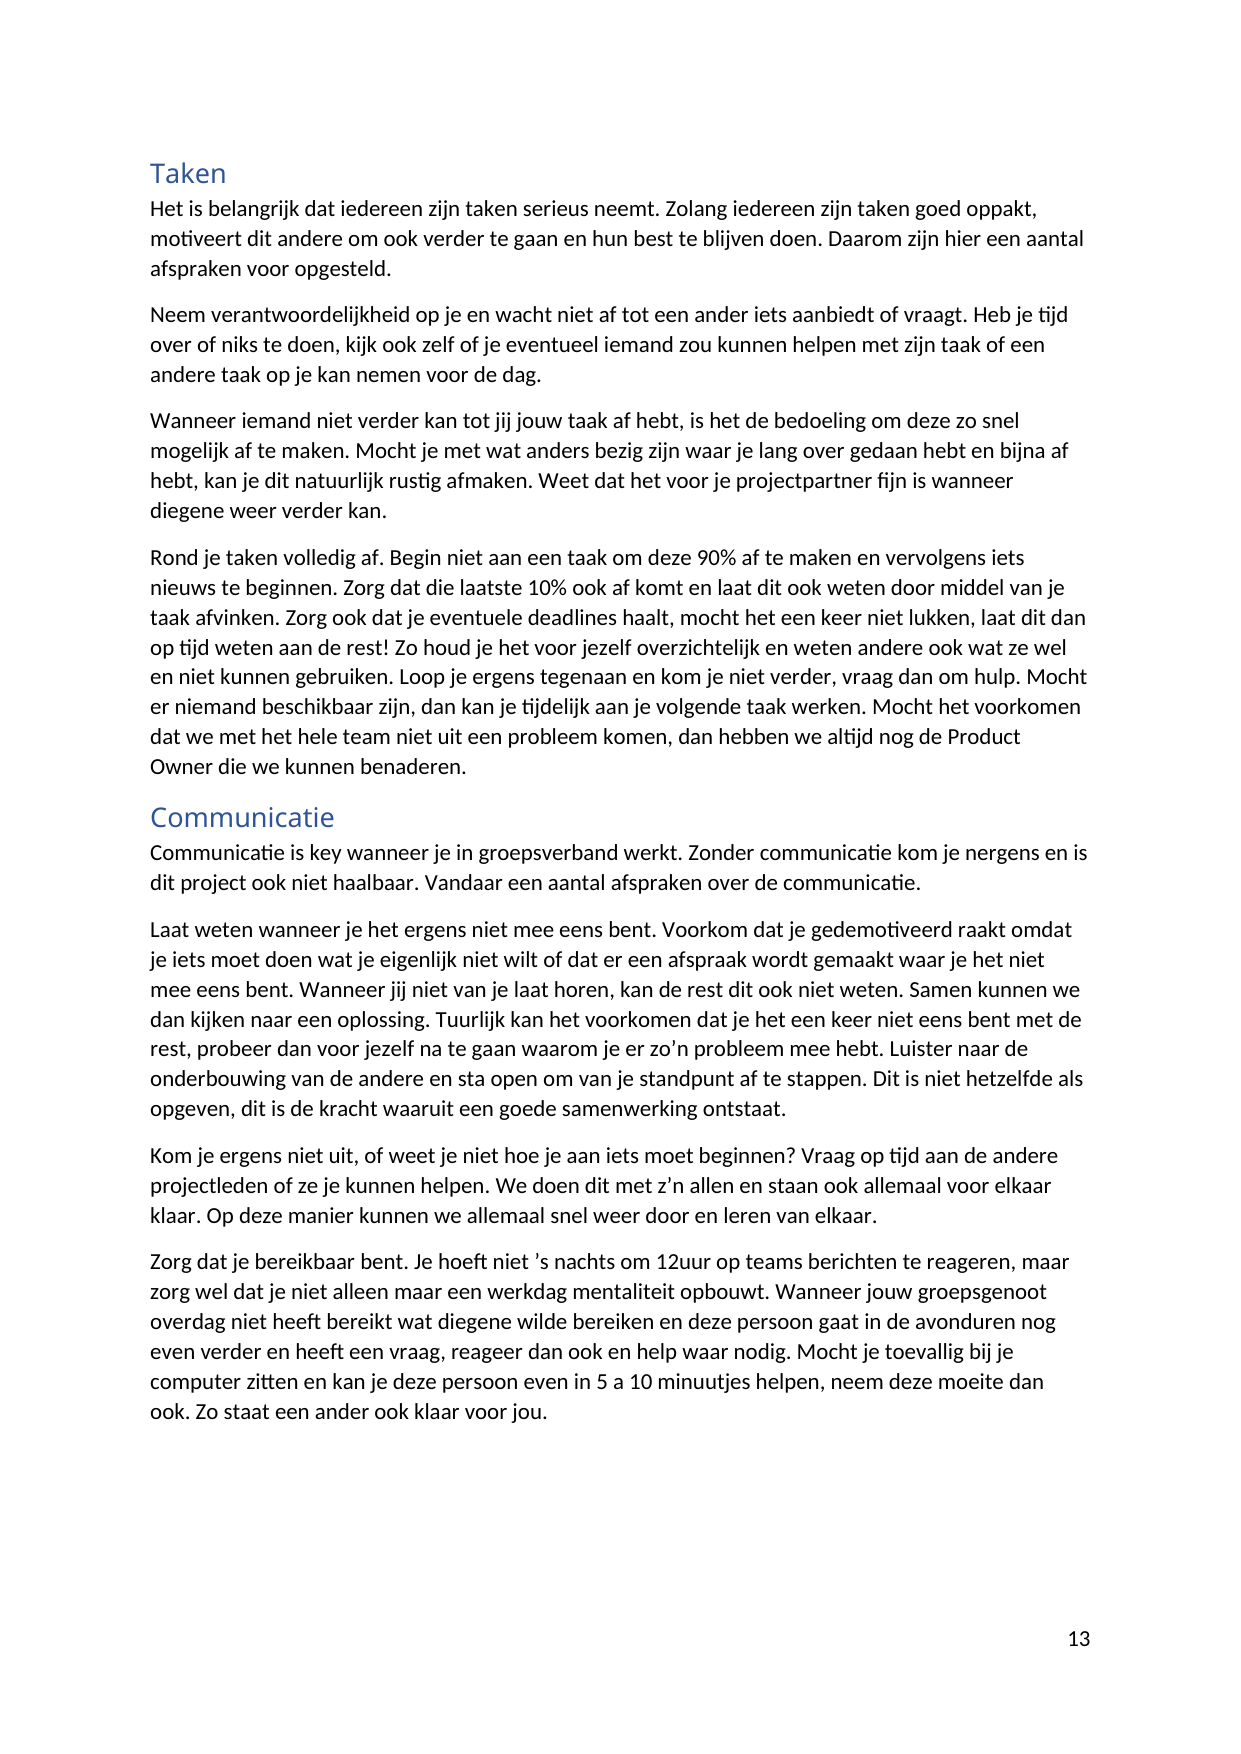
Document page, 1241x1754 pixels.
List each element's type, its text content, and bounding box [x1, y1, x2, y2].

subtitle Taken [150, 154, 1090, 191]
text Het is belangrijk dat iedereen zijn taken serieus neemt. Zolang iedereen zijn taken goed oppakt, motiveert dit andere om ook verder te gaan en hun best te blijven doen. Daarom zijn hier een aantal afspraken voor opgesteld. [150, 194, 1090, 282]
text Laat weten wanneer je het ergens niet mee eens bent. Voorkom dat je gedemotiveerd raakt omdat je iets moet doen wat je eigenlijk niet wilt of dat er een afspraak wordt gemaakt waar je het niet mee eens bent. Wanneer jij niet van je laat horen, kan de rest dit ook niet weten. Samen kunnen we dan kijken naar een oplossing. Tuurlijk kan het voorkomen dat je het een keer niet eens bent met de rest, probeer dan voor jezelf na te gaan waarom je er zo’n probleem mee hebt. Luister naar de onderbouwing van de andere en sta open om van je standpunt af te stappen. Dit is niet hetzelfde als opgeven, dit is de kracht waaruit een goede samenwerking ontstaat. [150, 915, 1090, 1122]
text Zorg dat je bereikbaar bent. Je hoeft niet ’s nachts om 12uur op teams berichten te reageren, maar zorg wel dat je niet alleen maar een werkdag mentaliteit opbouwt. Wanneer jouw groepsgenoot overdag niet heeft bereikt wat diegene wilde bereiken en deze persoon gaat in de avonduren nog even verder en heeft een vraag, reageer dan ook en help waar nodig. Mocht je toevallig bij je computer zitten en kan je deze persoon even in 5 a 10 minuutjes helpen, neem deze moeite dan ook. Zo staat een ander ook klaar voor jou. [150, 1247, 1090, 1425]
text Neem verantwoordelijkheid op je en wacht niet af tot een ander iets aanbiedt of vraagt. Heb je tijd over of niks te doen, kijk ook zelf of je eventueel iemand zou kunnen helpen met zijn taak of een andere taak op je kan nemen voor de dag. [150, 300, 1090, 388]
text Wanneer iemand niet verder kan tot jij jouw taak af hebt, is het de bedoeling om deze zo snel mogelijk af te maken. Mocht je met wat anders bezig zijn waar je lang over gedaan hebt en bijna af hebt, kan je dit natuurlijk rustig afmaken. Weet dat het voor je projectpartner fijn is wanneer diegene weer verder kan. [150, 407, 1090, 524]
text Communicatie is key wanneer je in groepsverband werkt. Zonder communicatie kom je nergens en is dit project ook niet haalbaar. Vandaar een aantal afspraken over de communicatie. [150, 838, 1090, 896]
text Rond je taken volledig af. Begin niet aan een taak om deze 90% af te maken en vervolgens iets nieuws te beginnen. Zorg dat die laatste 10% ook af komt en laat dit ook weten door middel van je taak afvinken. Zorg ook dat je eventuele deadlines haalt, mocht het een keer niet lukken, laat dit dan op tijd weten aan de rest! Zo houd je het voor jezelf overzichtelijk en weten andere ook wat ze wel en niet kunnen gebruiken. Loop je ergens tegenaan en kom je niet verder, vraag dan om hulp. Mocht er niemand beschikbaar zijn, dan kan je tijdelijk aan je volgende taak werken. Mocht het voorkomen dat we met het hele team niet uit een probleem komen, dan hebben we altijd nog de Product Owner die we kunnen benaderen. [150, 543, 1090, 780]
subtitle Communicatie [150, 799, 1090, 836]
text Kom je ergens niet uit, of weet je niet hoe je aan iets moet beginnen? Vraag op tijd aan de andere projectleden of ze je kunnen helpen. We doen dit met z’n allen en staan ook allemaal voor elkaar klaar. Op deze manier kunnen we allemaal snel weer door en leren van elkaar. [150, 1141, 1090, 1229]
